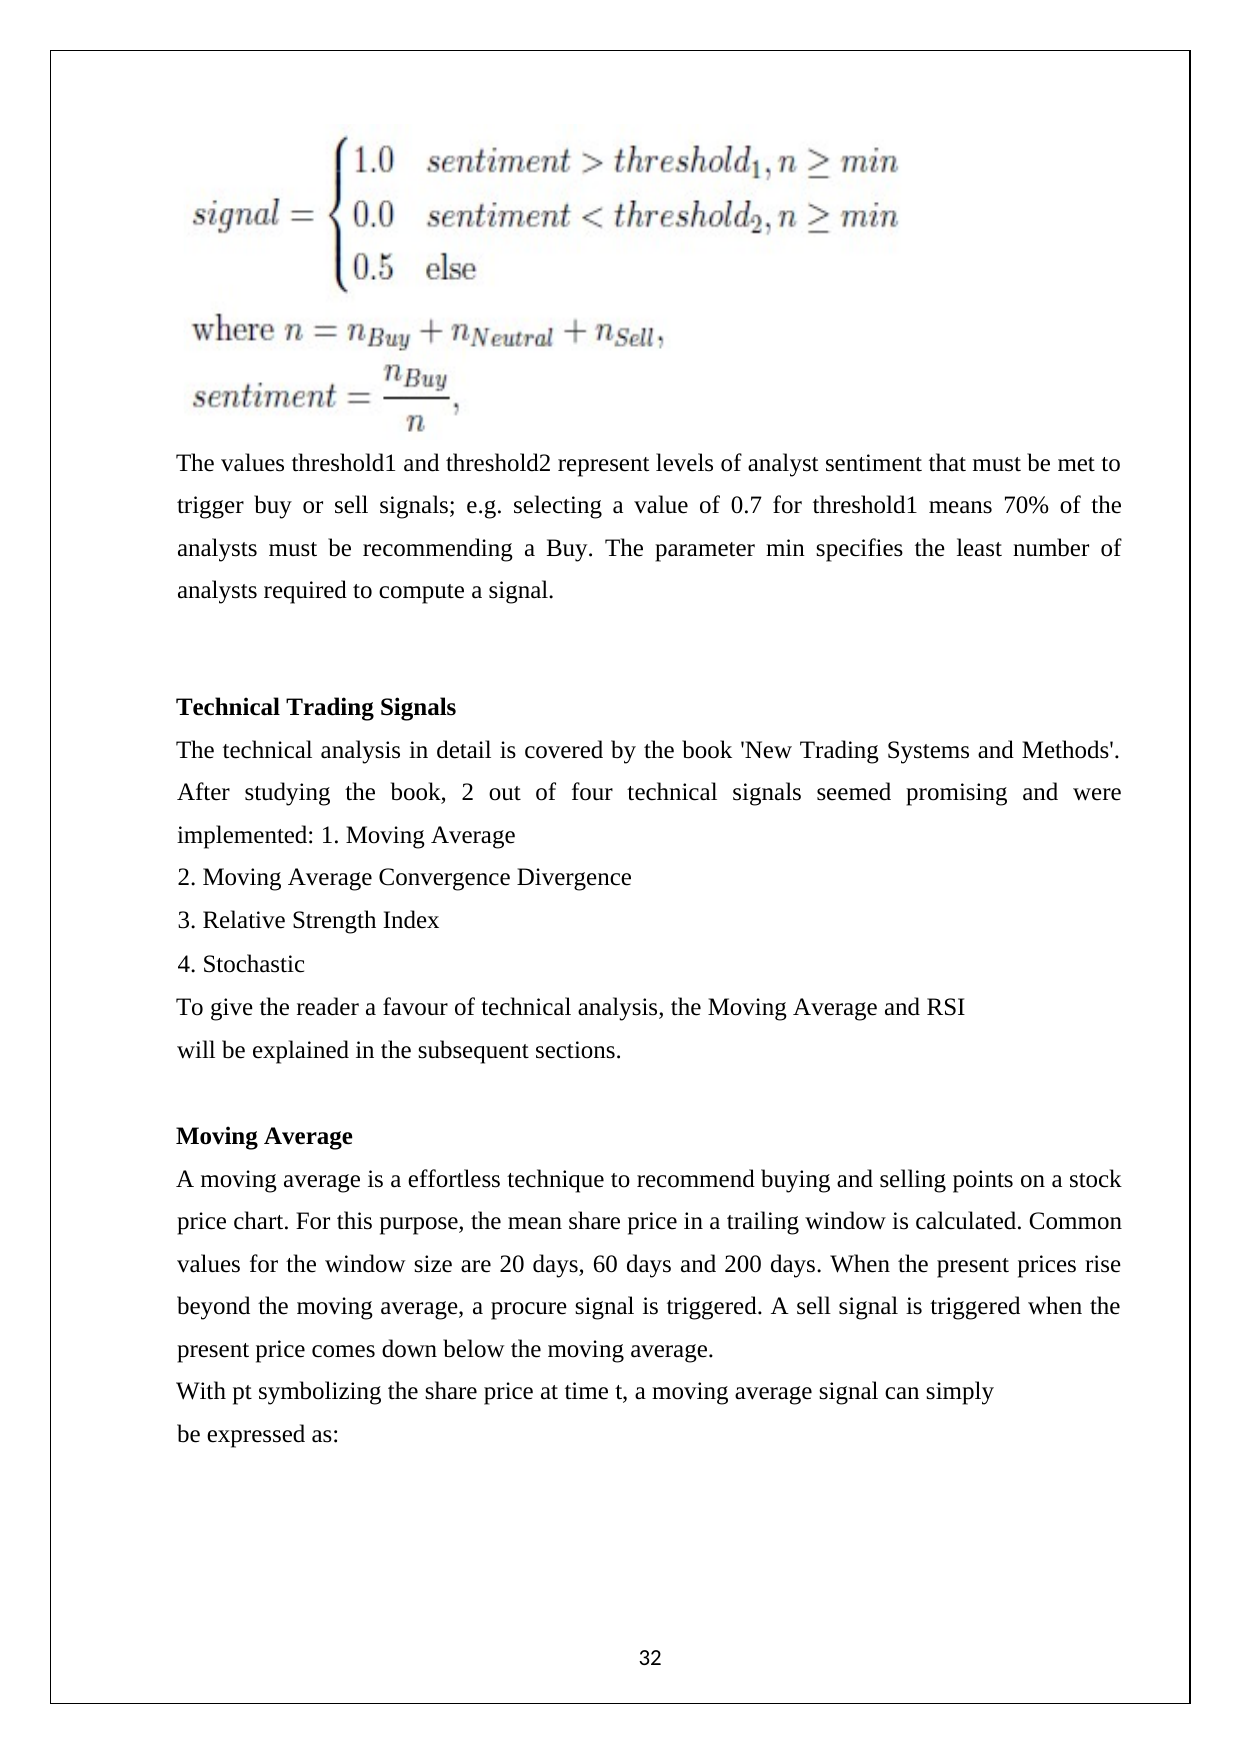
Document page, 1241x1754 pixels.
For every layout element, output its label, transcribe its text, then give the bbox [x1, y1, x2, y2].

text To give the reader a favour of technical analysis, the Moving Average and RSI will be explained in the subsequent sections. [176, 992, 966, 1063]
list Stochastic [177, 949, 1188, 977]
text With pt symbolizing the share price at time t, a moving average signal can simply be expressed as: [176, 1376, 995, 1448]
list Moving Average Convergence Divergence [177, 862, 1188, 891]
subtitle Technical Trading Signals [176, 692, 1188, 721]
picture [183, 124, 918, 440]
subtitle Moving Average [176, 1121, 1188, 1150]
text The technical analysis in detail is covered by the book 'New Trading Systems and Methods'. After studying the book, 2 out of four technical signals seemed promising and were implemented: 1. Moving Average [176, 735, 1122, 848]
list Relative Strength Index [177, 906, 1188, 934]
text A moving average is a effortless technique to recommend buying and selling points on a stock price chart. For this purpose, the mean share price in a trailing window is calculated. Common values for the window size are 20 days, 60 days and 200 days. When the present prices rise beyond the moving average, a procure signal is triggered. A sell signal is triggered when the present price comes down below the moving average. [176, 1164, 1122, 1363]
text The values threshold1 and threshold2 represent levels of analyst sentiment that must be met to trigger buy or sell signals; e.g. selecting a value of 0.7 for threshold1 means 70% of the analysts must be recommending a Buy. The parameter min specifies the least number of analysts required to compute a signal. [176, 448, 1122, 604]
